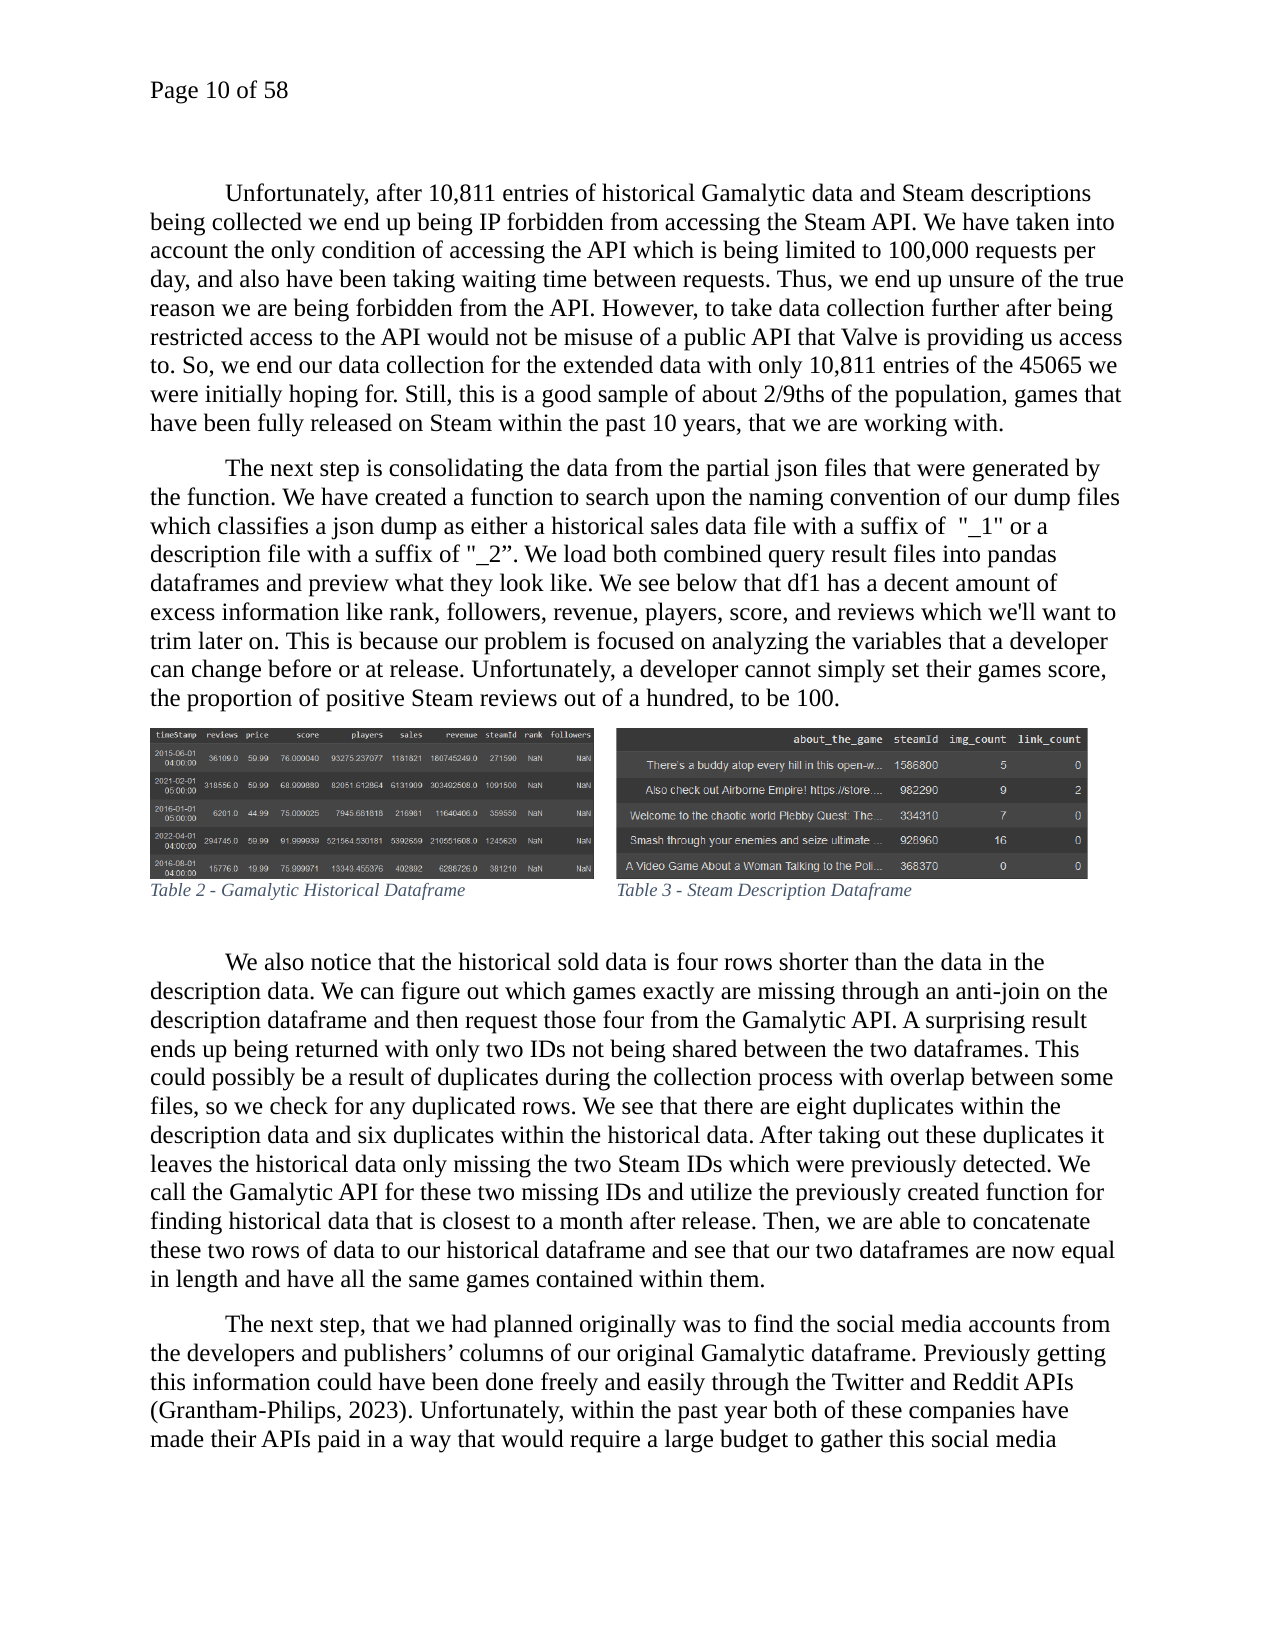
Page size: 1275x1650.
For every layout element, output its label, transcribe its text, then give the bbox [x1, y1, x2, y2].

text The next step is consolidating the data from the partial json files that were generated by the function. We have created a function to search upon the naming convention of our dump files which classifies a json dump as either a historical sales data file with a suffix of "_1" or a description file with a suffix of "_2”. We load both combined query result files into pandas dataframes and preview what they look like. We see below that df1 has a decent amount of excess information like rank, followers, revenue, players, score, and reviews which we'll want to trim later on. This is because our problem is focused on analyzing the variables that a developer can change before or at release. Unfortunately, a developer cannot simply set their games score, the proportion of positive Steam reviews out of a hundred, to be 100. [150, 453, 1125, 712]
picture [616, 728, 1088, 879]
table_header Table 3 - Steam Description Dataframe [605, 729, 1099, 947]
table_header Table 2 - Gamalytic Historical Dataframe [139, 729, 605, 947]
picture [150, 728, 594, 879]
text Unfortunately, after 10,811 entries of historical Gamalytic data and Steam descriptions being collected we end up being IP forbidden from accessing the Steam API. We have taken into account the only condition of accessing the API which is being limited to 100,000 requests per day, and also have been taking waiting time between requests. Thus, we end up unsure of the true reason we are being forbidden from the API. However, to take data collection further after being restricted access to the API would not be misuse of a public API that Valve is providing us access to. So, we end our data collection for the extended data with only 10,811 entries of the 45065 we were initially hoping for. Still, this is a good sample of about 2/9ths of the population, games that have been fully released on Steam within the past 10 years, that we are working with. [150, 178, 1125, 437]
text We also notice that the historical sold data is four rows shorter than the data in the description data. We can figure out which games exactly are missing through an anti-join on the description dataframe and then request those four from the Gamalytic API. A surprising result ends up being returned with only two IDs not being shared between the two dataframes. This could possibly be a result of duplicates during the collection process with overlap between some files, so we check for any duplicated rows. We see that there are eight duplicates within the description data and six duplicates within the historical data. After taking out these duplicates it leaves the historical data only missing the two Steam IDs which were previously detected. We call the Gamalytic API for these two missing IDs and utilize the previously created function for finding historical data that is closest to a month after release. Then, we are able to concatenate these two rows of data to our historical dataframe and see that our two dataframes are now equal in length and have all the same games contained within them. [150, 947, 1125, 1292]
